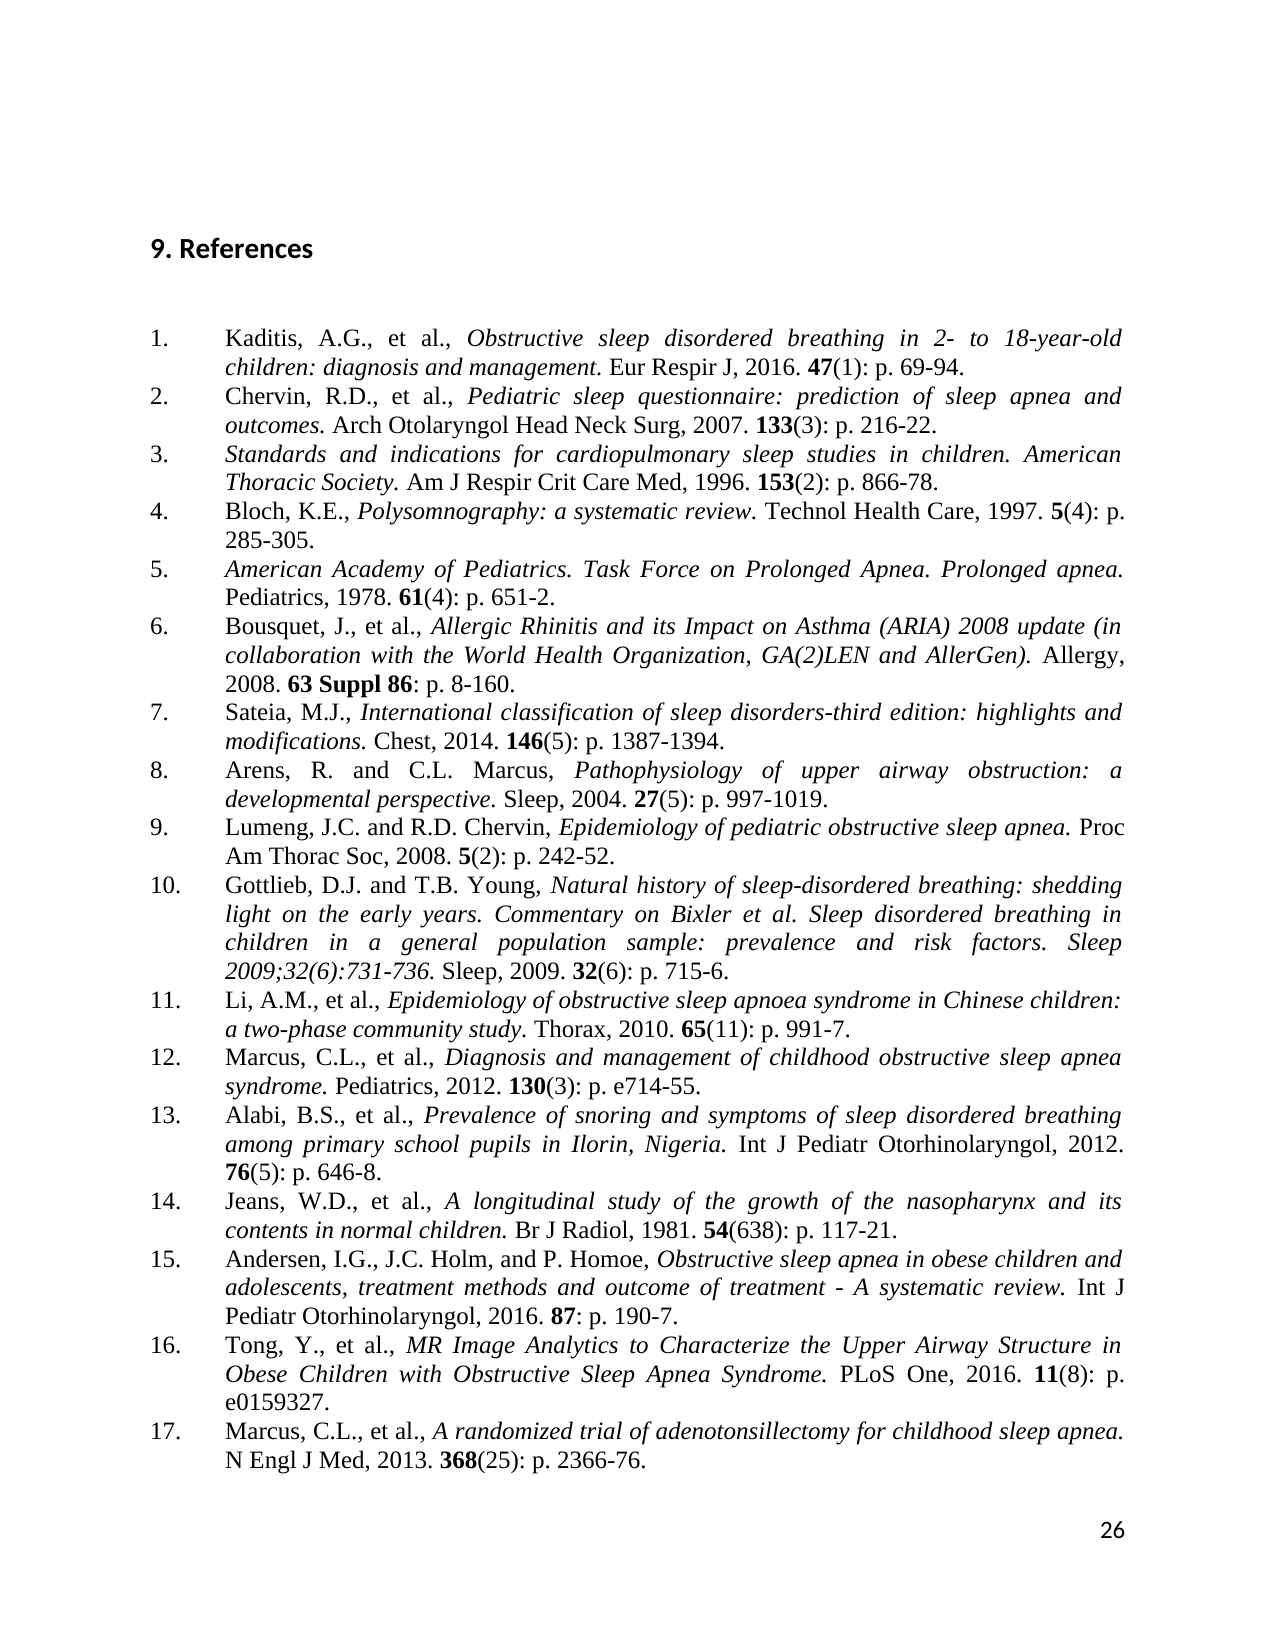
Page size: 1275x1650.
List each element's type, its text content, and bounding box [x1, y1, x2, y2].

text 16. Tong, Y., et al., MR Image Analytics to Characterize the Upper Airway Structure in Obese Children with Obstructive Sleep Apnea Syndrome. PLoS One, 2016. 11(8): p. e0159327. [150, 1330, 1125, 1416]
text 4. Bloch, K.E., Polysomnography: a systematic review. Technol Health Care, 1997. 5(4): p. 285-305. [150, 496, 1125, 554]
text 7. Sateia, M.J., International classification of sleep disorders-third edition: highlights and modifications. Chest, 2014. 146(5): p. 1387-1394. [150, 697, 1125, 755]
text 15. Andersen, I.G., J.C. Holm, and P. Homoe, Obstructive sleep apnea in obese children and adolescents, treatment methods and outcome of treatment - A systematic review. Int J Pediatr Otorhinolaryngol, 2016. 87: p. 190-7. [150, 1244, 1125, 1330]
text 11. Li, A.M., et al., Epidemiology of obstructive sleep apnoea syndrome in Chinese children: a two-phase community study. Thorax, 2010. 65(11): p. 991-7. [150, 985, 1125, 1042]
subtitle 9. References [150, 231, 1125, 266]
text 6. Bousquet, J., et al., Allergic Rhinitis and its Impact on Asthma (ARIA) 2008 update (in collaboration with the World Health Organization, GA(2)LEN and AllerGen). Allergy, 2008. 63 Suppl 86: p. 8-160. [150, 611, 1125, 697]
text 10. Gottlieb, D.J. and T.B. Young, Natural history of sleep-disordered breathing: shedding light on the early years. Commentary on Bixler et al. Sleep disordered breathing in children in a general population sample: prevalence and risk factors. Sleep 2009;32(6):731-736. Sleep, 2009. 32(6): p. 715-6. [150, 870, 1125, 985]
text 2. Chervin, R.D., et al., Pediatric sleep questionnaire: prediction of sleep apnea and outcomes. Arch Otolaryngol Head Neck Surg, 2007. 133(3): p. 216-22. [150, 381, 1125, 439]
text 12. Marcus, C.L., et al., Diagnosis and management of childhood obstructive sleep apnea syndrome. Pediatrics, 2012. 130(3): p. e714-55. [150, 1042, 1125, 1100]
text 3. Standards and indications for cardiopulmonary sleep studies in children. American Thoracic Society. Am J Respir Crit Care Med, 1996. 153(2): p. 866-78. [150, 439, 1125, 496]
text 13. Alabi, B.S., et al., Prevalence of snoring and symptoms of sleep disordered breathing among primary school pupils in Ilorin, Nigeria. Int J Pediatr Otorhinolaryngol, 2012. 76(5): p. 646-8. [150, 1100, 1125, 1186]
text 17. Marcus, C.L., et al., A randomized trial of adenotonsillectomy for childhood sleep apnea. N Engl J Med, 2013. 368(25): p. 2366-76. [150, 1416, 1125, 1474]
text 5. American Academy of Pediatrics. Task Force on Prolonged Apnea. Prolonged apnea. Pediatrics, 1978. 61(4): p. 651-2. [150, 554, 1125, 611]
text 8. Arens, R. and C.L. Marcus, Pathophysiology of upper airway obstruction: a developmental perspective. Sleep, 2004. 27(5): p. 997-1019. [150, 755, 1125, 812]
text 9. Lumeng, J.C. and R.D. Chervin, Epidemiology of pediatric obstructive sleep apnea. Proc Am Thorac Soc, 2008. 5(2): p. 242-52. [150, 812, 1125, 870]
text 14. Jeans, W.D., et al., A longitudinal study of the growth of the nasopharynx and its contents in normal children. Br J Radiol, 1981. 54(638): p. 117-21. [150, 1186, 1125, 1244]
text 1. Kaditis, A.G., et al., Obstructive sleep disordered breathing in 2- to 18-year-old children: diagnosis and management. Eur Respir J, 2016. 47(1): p. 69-94. [150, 322, 1125, 381]
